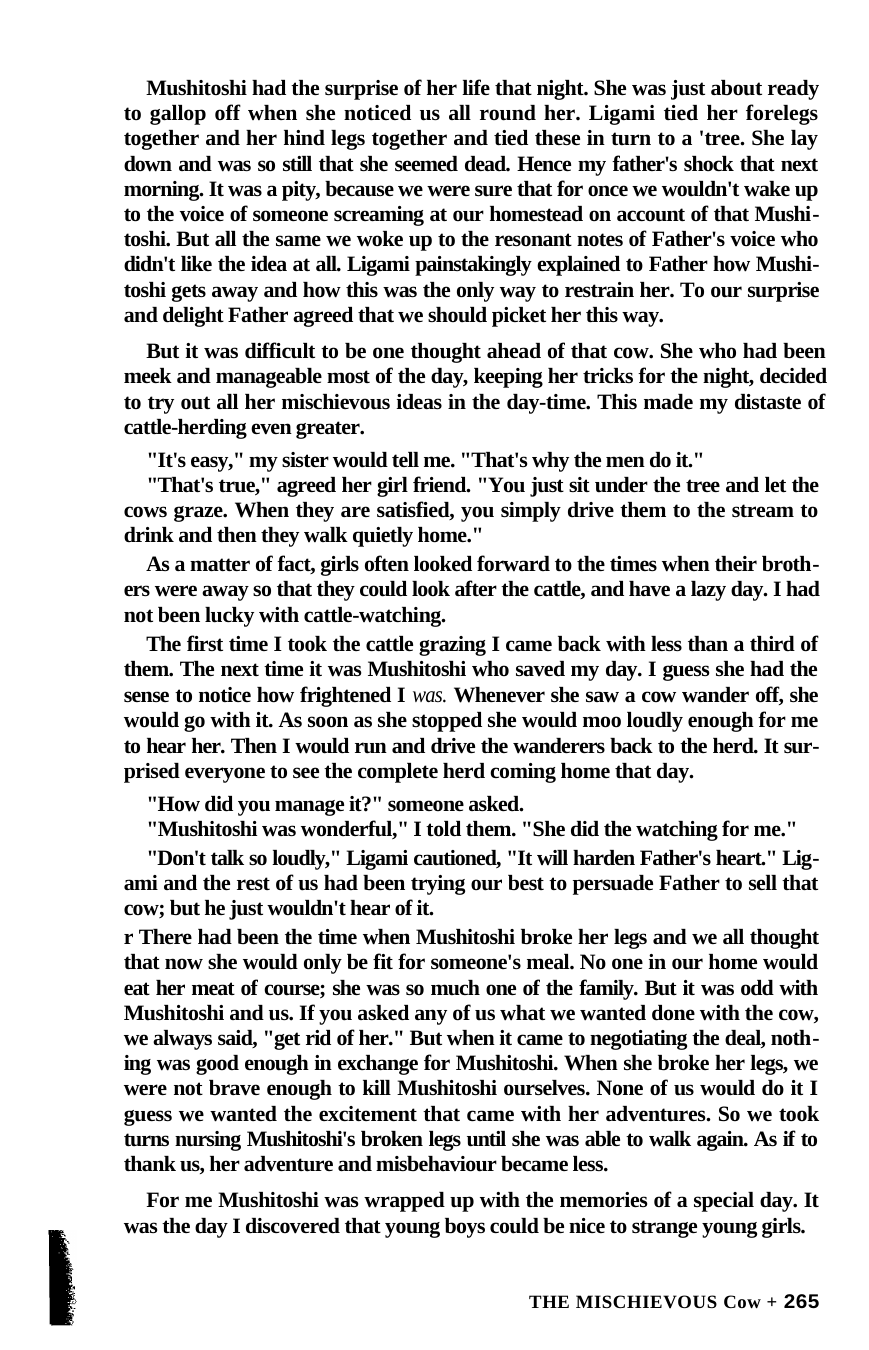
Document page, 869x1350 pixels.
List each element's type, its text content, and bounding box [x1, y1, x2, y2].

picture [48, 1230, 77, 1326]
text Mushitoshi had the surprise of her life that night. She was just about ready to gallop off when she noticed us all round her. Ligami tied her forelegs together and her hind legs together and tied these in turn to a 'tree. She lay down and was so still that she seemed dead. Hence my father's shock that next morning. It was a pity, because we were sure that for once we wouldn't wake up to the voice of someone screaming at our homestead on account of that Mushitoshi. But all the same we woke up to the resonant notes of Father's voice who didn't like the idea at all. Ligami painstakingly explained to Father how Mushitoshi gets away and how this was the only way to restrain her. To our surprise and delight Father agreed that we should picket her this way. [123, 75, 819, 327]
text r There had been the time when Mushitoshi broke her legs and we all thought that now she would only be fit for someone's meal. No one in our home would eat her meat of course; she was so much one of the family. But it was odd with Mushitoshi and us. If you asked any of us what we wanted done with the cow, we always said, "get rid of her." But when it came to negotiating the deal, nothing was good enough in exchange for Mushitoshi. When she broke her legs, we were not brave enough to kill Mushitoshi ourselves. None of us would do it I guess we wanted the excitement that came with her adventures. So we took turns nursing Mushitoshi's broken legs until she was able to walk again. As if to thank us, her adventure and misbehaviour became less. [123, 924, 819, 1176]
text For me Mushitoshi was wrapped up with the memories of a special day. It was the day I discovered that young boys could be nice to strange young girls. [123, 1187, 819, 1238]
text "How did you manage it?" someone asked. [146, 791, 827, 816]
text But it was difficult to be one thought ahead of that cow. She who had been meek and manageable most of the day, keeping her tricks for the night, decided to try out all her mischievous ideas in the day-time. This made my distaste of cattle-herding even greater. [123, 338, 827, 439]
text As a matter of fact, girls often looked forward to the times when their brothers were away so that they could look after the cattle, and have a lazy day. I had not been lucky with cattle-watching. [123, 551, 819, 627]
text "That's true," agreed her girl friend. "You just sit under the tree and let the cows graze. When they are satisfied, you simply drive them to the stream to drink and then they walk quietly home." [123, 472, 819, 547]
text THE MISCHIEVOUS Cow + 265 [123, 1290, 819, 1313]
text "Mushitoshi was wonderful," I told them. "She did the watching for me." [146, 816, 827, 841]
text "Don't talk so loudly," Ligami cautioned, "It will harden Father's heart." Ligami and the rest of us had been trying our best to persuade Father to sell that cow; but he just wouldn't hear of it. [123, 845, 819, 920]
text "It's easy," my sister would tell me. "That's why the men do it." [146, 447, 827, 472]
text The first time I took the cattle grazing I came back with less than a third of them. The next time it was Mushitoshi who saved my day. I guess she had the sense to notice how frightened I was. Whenever she saw a cow wander off, she would go with it. As soon as she stopped she would moo loudly enough for me to hear her. Then I would run and drive the wanderers back to the herd. It surprised everyone to see the complete herd coming home that day. [123, 631, 819, 783]
